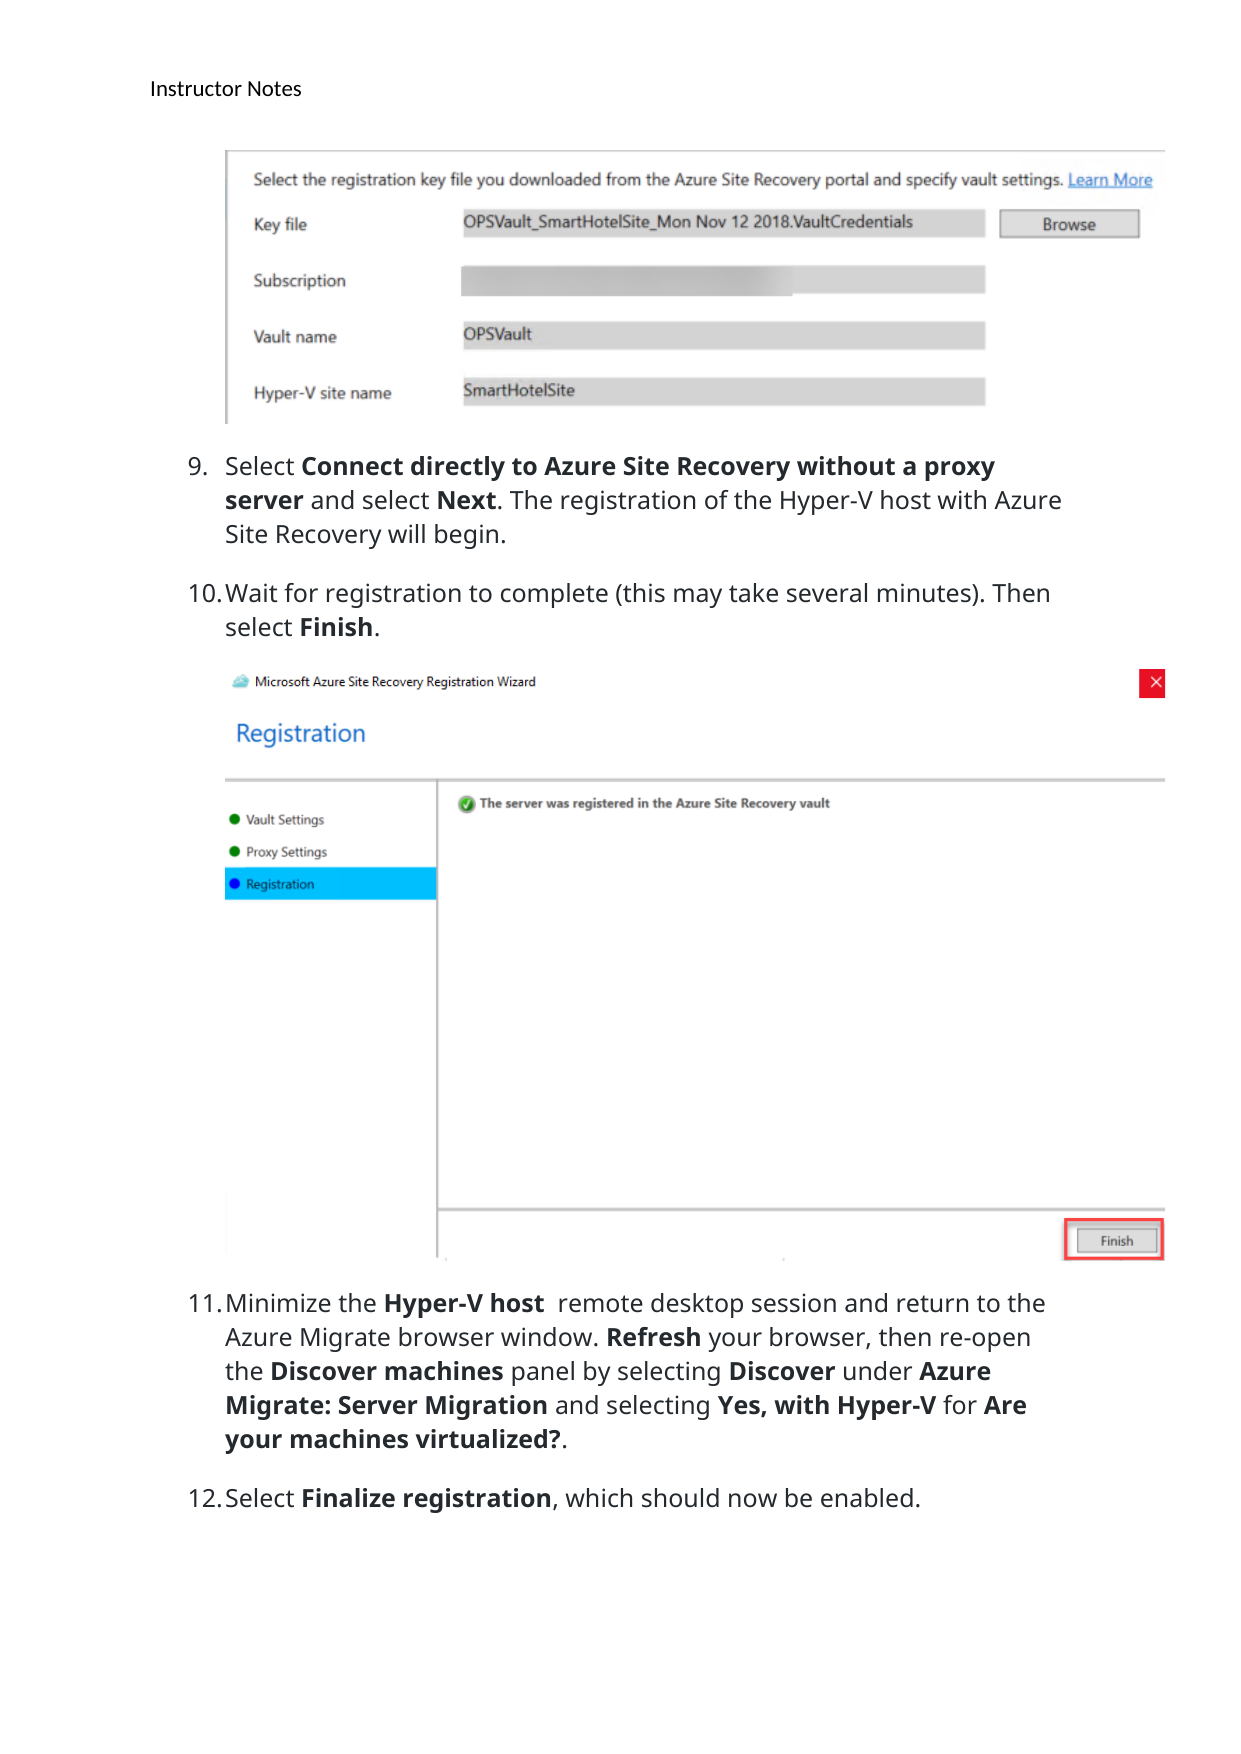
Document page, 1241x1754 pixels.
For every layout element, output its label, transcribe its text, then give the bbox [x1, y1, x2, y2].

list Select Finalize registration, which should now be enabled. [187, 1481, 1090, 1515]
list Select Connect directly to Azure Site Recovery without a proxy server and select Next. The registration of the Hyper-V host with Azure Site Recovery will begin. [187, 449, 1090, 551]
picture [225, 669, 1166, 1261]
list Minimize the Hyper-V host remote desktop session and return to the Azure Migrate browser window. Refresh your browser, then re-open the Discover machines panel by selecting Discover under Azure Migrate: Server Migration and selecting Yes, with Hyper-V for Are your machines virtualized?. [187, 1286, 1090, 1456]
picture [225, 150, 1166, 424]
picture [230, 879, 239, 889]
list Wait for registration to complete (this may take several minutes). Then select Finish. [187, 576, 1090, 644]
